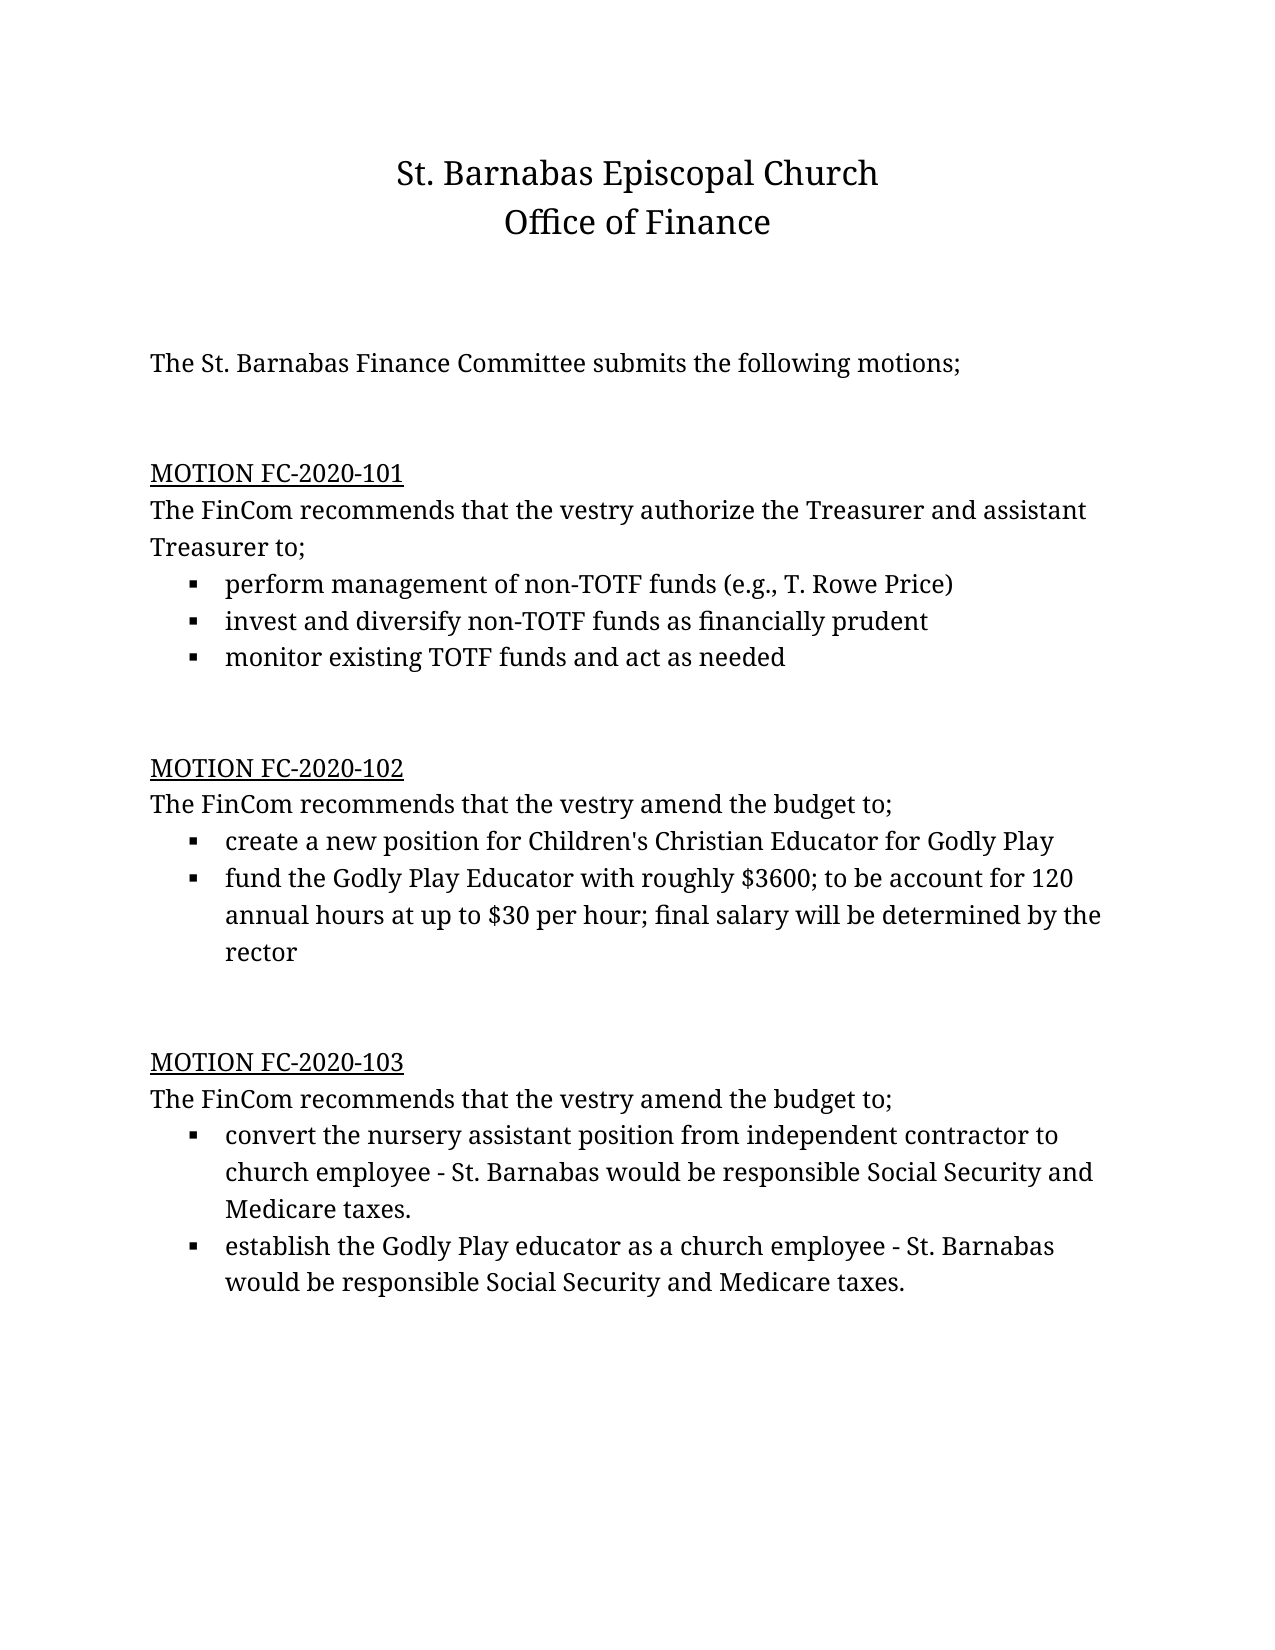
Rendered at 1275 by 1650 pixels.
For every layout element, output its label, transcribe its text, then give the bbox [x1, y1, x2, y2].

list perform management of non-TOTF funds (e.g., T. Rowe Price) [187, 566, 1125, 601]
text Office of Finance [150, 199, 1125, 244]
list convert the nursery assistant position from independent contractor to church employee - St. Barnabas would be responsible Social Security and Medicare taxes. [187, 1118, 1125, 1226]
text MOTION FC-2020-102 [150, 750, 1125, 784]
text The FinCom recommends that the vestry amend the budget to; [150, 1081, 1125, 1115]
text St. Barnabas Episcopal Church [150, 150, 1125, 195]
text MOTION FC-2020-103 [150, 1044, 1125, 1078]
text The FinCom recommends that the vestry amend the budget to; [150, 787, 1125, 821]
text The FinCom recommends that the vestry authorize the Treasurer and assistant Treasurer to; [150, 493, 1125, 564]
text MOTION FC-2020-101 [150, 456, 1125, 490]
list create a new position for Children's Christian Educator for Godly Play [187, 824, 1125, 858]
list fund the Godly Play Educator with roughly $3600; to be account for 120 annual hours at up to $30 per hour; final salary will be determined by the rector [187, 861, 1125, 968]
list monitor existing TOTF funds and act as needed [187, 640, 1125, 674]
list establish the Godly Play educator as a church employee - St. Barnabas would be responsible Social Security and Medicare taxes. [187, 1228, 1125, 1299]
list invest and diversify non-TOTF funds as financially prudent [187, 603, 1125, 637]
text The St. Barnabas Finance Committee submits the following motions; [150, 346, 1125, 380]
